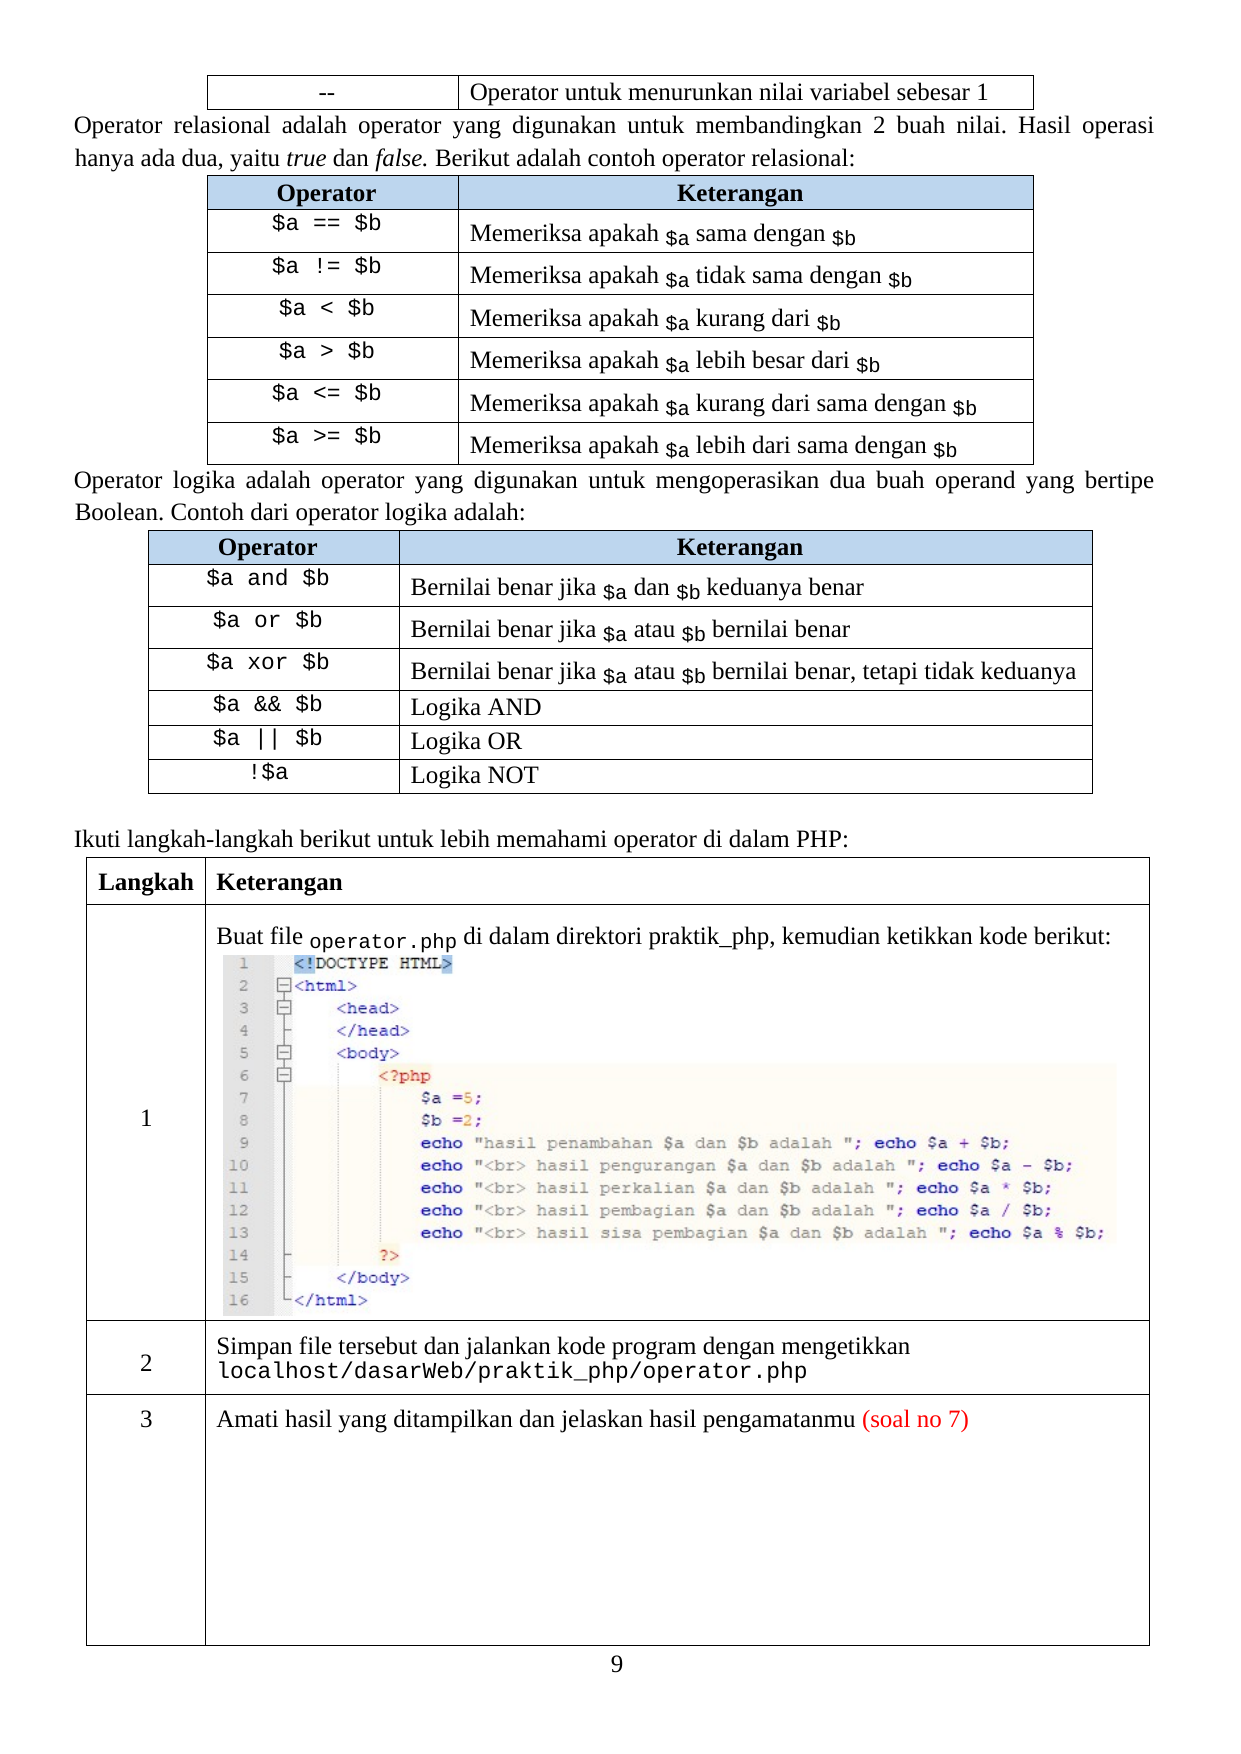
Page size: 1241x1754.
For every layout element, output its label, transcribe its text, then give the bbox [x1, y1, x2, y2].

table_cell $a >= $b [208, 423, 458, 464]
table_cell $a > $b [208, 338, 458, 379]
table_cell Operator untuk menurunkan nilai variabel sebesar 1 [459, 76, 1033, 109]
table_cell Memeriksa apakah $a kurang dari $b [459, 295, 1033, 337]
table_cell $a || $b [149, 726, 399, 758]
table_cell Memeriksa apakah $a lebih besar dari $b [459, 338, 1033, 379]
text Operator logika adalah operator yang digunakan untuk mengoperasikan dua buah operand yang bertipe Boolean. Contoh dari operator logika adalah: [73, 465, 1155, 526]
table_cell Bernilai benar jika $a atau $b bernilai benar, tetapi tidak keduanya [400, 649, 1092, 690]
table_cell 3 [87, 1395, 205, 1645]
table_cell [206, 1395, 1149, 1645]
table_cell -- [208, 76, 458, 109]
table_cell Memeriksa apakah $a tidak sama dengan $b [459, 253, 1033, 294]
table_cell Buat file operator.php di dalam direktori praktik_php, kemudian ketikkan kode berikut: [206, 905, 1149, 1320]
table_cell $a != $b [208, 253, 458, 294]
table_header Keterangan [459, 176, 1033, 209]
table_cell $a == $b [208, 210, 458, 252]
text Operator relasional adalah operator yang digunakan untuk membandingkan 2 buah nilai. Hasil operasi hanya ada dua, yaitu true dan false. Berikut adalah contoh operator relasional: [73, 110, 1155, 171]
table_cell Logika OR [400, 726, 1092, 758]
table_cell $a && $b [149, 691, 399, 724]
table_cell Bernilai benar jika $a atau $b bernilai benar [400, 607, 1092, 648]
text Ikuti langkah-langkah berikut untuk lebih memahami operator di dalam PHP: [73, 824, 1155, 853]
table_cell $a or $b [149, 607, 399, 648]
table_header Operator [149, 531, 399, 564]
table_cell $a < $b [208, 295, 458, 337]
table_cell !$a [149, 760, 399, 793]
table_cell 1 [87, 905, 205, 1320]
table_cell 2 [87, 1321, 205, 1393]
table_cell $a <= $b [208, 380, 458, 422]
table_cell Simpan file tersebut dan jalankan kode program dengan mengetikkan localhost/dasarWeb/praktik_php/operator.php [206, 1321, 1149, 1393]
table_header Operator [208, 176, 458, 209]
table_header Langkah [87, 858, 205, 904]
table_cell Logika AND [400, 691, 1092, 724]
table_cell $a xor $b [149, 649, 399, 690]
table_cell $a and $b [149, 565, 399, 606]
table_header Keterangan [400, 531, 1092, 564]
table_cell Logika NOT [400, 760, 1092, 793]
picture [223, 955, 1117, 1316]
table_cell Memeriksa apakah $a sama dengan $b [459, 210, 1033, 252]
table_cell Memeriksa apakah $a kurang dari sama dengan $b [459, 380, 1033, 422]
table_header Keterangan [206, 858, 1149, 904]
table_cell Bernilai benar jika $a dan $b keduanya benar [400, 565, 1092, 606]
table_cell Memeriksa apakah $a lebih dari sama dengan $b [459, 423, 1033, 464]
